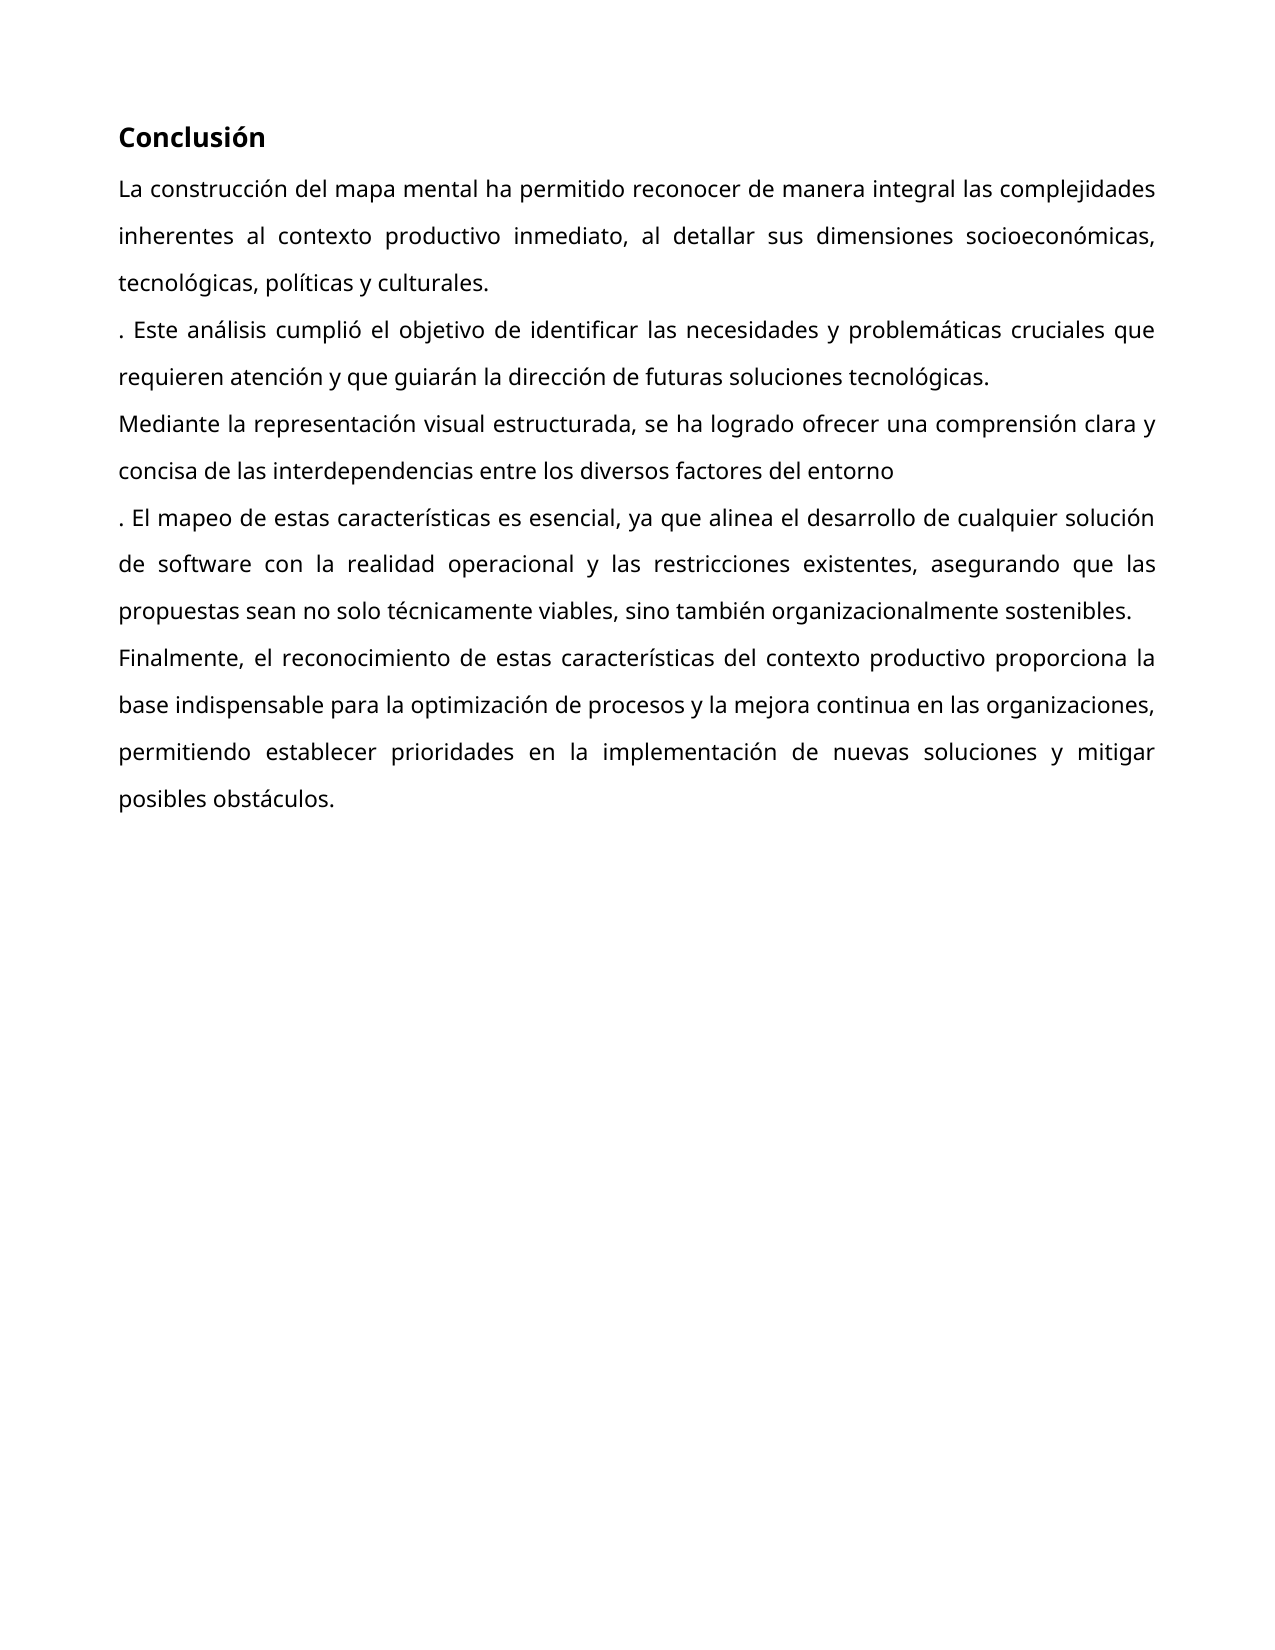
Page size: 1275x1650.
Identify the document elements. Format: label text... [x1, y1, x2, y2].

text Conclusión [118, 118, 1157, 155]
text La construcción del mapa mental ha permitido reconocer de manera integral las complejidades inherentes al contexto productivo inmediato, al detallar sus dimensiones socioeconómicas, tecnológicas, políticas y culturales. [118, 173, 1157, 298]
text Finalmente, el reconocimiento de estas características del contexto productivo proporciona la base indispensable para la optimización de procesos y la mejora continua en las organizaciones, permitiendo establecer prioridades en la implementación de nuevas soluciones y mitigar posibles obstáculos. [118, 642, 1157, 814]
text . El mapeo de estas características es esencial, ya que alinea el desarrollo de cualquier solución de software con la realidad operacional y las restricciones existentes, asegurando que las propuestas sean no solo técnicamente viables, sino también organizacionalmente sostenibles. [118, 502, 1157, 627]
text Mediante la representación visual estructurada, se ha logrado ofrecer una comprensión clara y concisa de las interdependencias entre los diversos factores del entorno [118, 408, 1157, 486]
text . Este análisis cumplió el objetivo de identificar las necesidades y problemáticas cruciales que requieren atención y que guiarán la dirección de futuras soluciones tecnológicas. [118, 314, 1157, 392]
